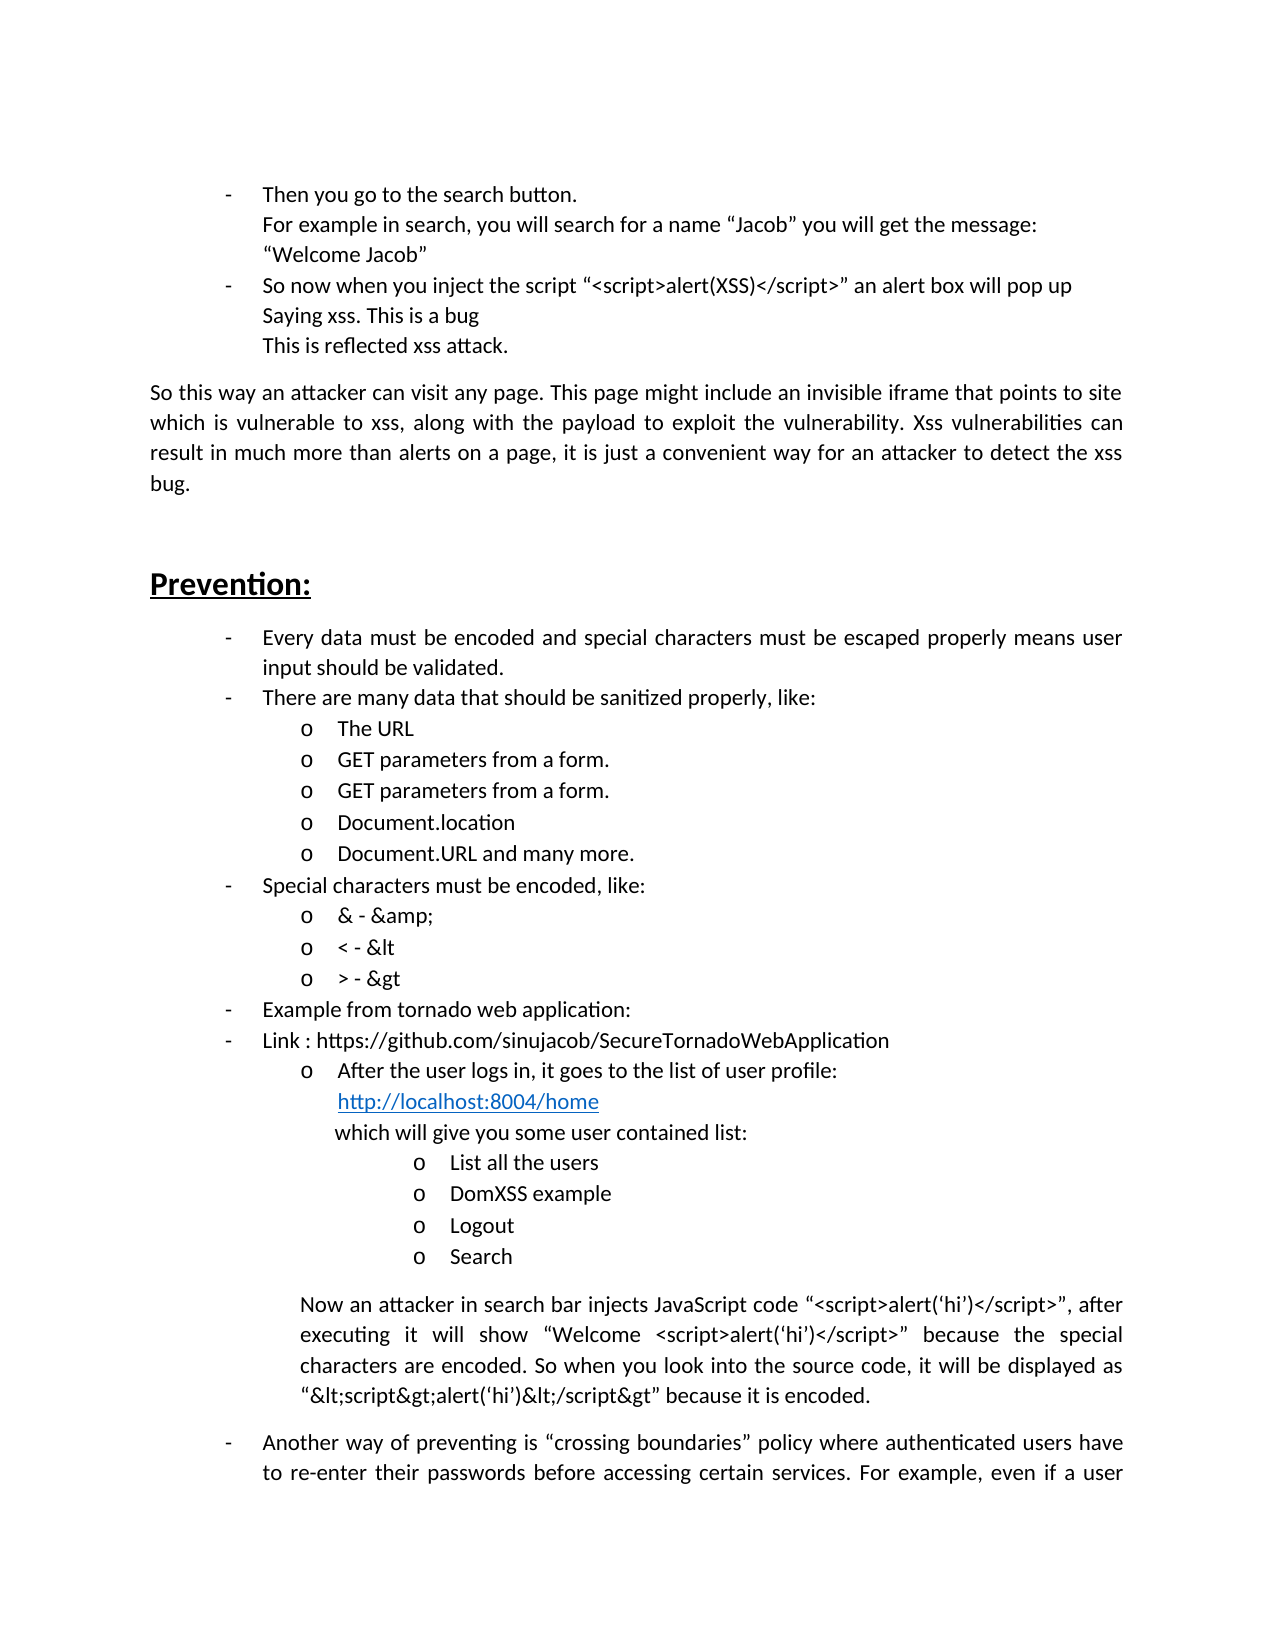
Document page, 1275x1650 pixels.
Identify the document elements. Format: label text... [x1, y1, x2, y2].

list So now when you inject the script “<script>alert(XSS)</script>” an alert box will pop up [225, 271, 1125, 299]
list There are many data that should be sanitized properly, like: [225, 683, 1125, 712]
list Document.location [300, 808, 1125, 837]
list Special characters must be encoded, like: [225, 871, 1125, 899]
list Document.URL and many more. [300, 839, 1125, 869]
list & - &amp; [300, 901, 1125, 930]
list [225, 1428, 1125, 1486]
list DomXSS example [412, 1179, 1125, 1208]
list Saying xss. This is a bug [262, 301, 1125, 329]
list Link : https://github.com/sinujacob/SecureTornadoWebApplication [225, 1026, 1125, 1054]
list GET parameters from a form. [300, 745, 1125, 774]
list This is reflected xss attack. [262, 331, 1125, 359]
text Prevention: [150, 562, 1125, 603]
list List all the users [412, 1148, 1125, 1177]
list < - &lt [300, 933, 1125, 962]
list Logout [412, 1211, 1125, 1240]
list For example in search, you will search for a name “Jacob” you will get the message: [262, 210, 1125, 238]
list Example from tornado web application: [225, 996, 1125, 1024]
text Now an attacker in search bar injects JavaScript code “<script>alert(‘hi’)</script>”, after executing it will show “Welcome <script>alert(‘hi’)</script>” because the special characters are encoded. So when you look into the source code, it will be displayed as “&lt;script&gt;alert(‘hi’)&lt;/script&gt” because it is encoded. [300, 1290, 1125, 1409]
text So this way an attacker can visit any page. This page might include an invisible iframe that points to site which is vulnerable to xss, along with the payload to exploit the vulnerability. Xss vulnerabilities can result in much more than alerts on a page, it is just a convenient way for an attacker to detect the xss bug. [150, 378, 1125, 497]
list After the user logs in, it goes to the list of user profile: [300, 1056, 1125, 1085]
list “Welcome Jacob” [262, 241, 1125, 269]
list http://localhost:8004/home [337, 1087, 1125, 1116]
list Search [412, 1242, 1125, 1271]
list which will give you some user contained list: [262, 1118, 1125, 1146]
list The URL [300, 714, 1125, 743]
list > - &gt [300, 964, 1125, 993]
list Every data must be encoded and special characters must be escaped properly means user input should be validated. [225, 623, 1125, 681]
list Then you go to the search button. [225, 180, 1125, 208]
list GET parameters from a form. [300, 777, 1125, 806]
